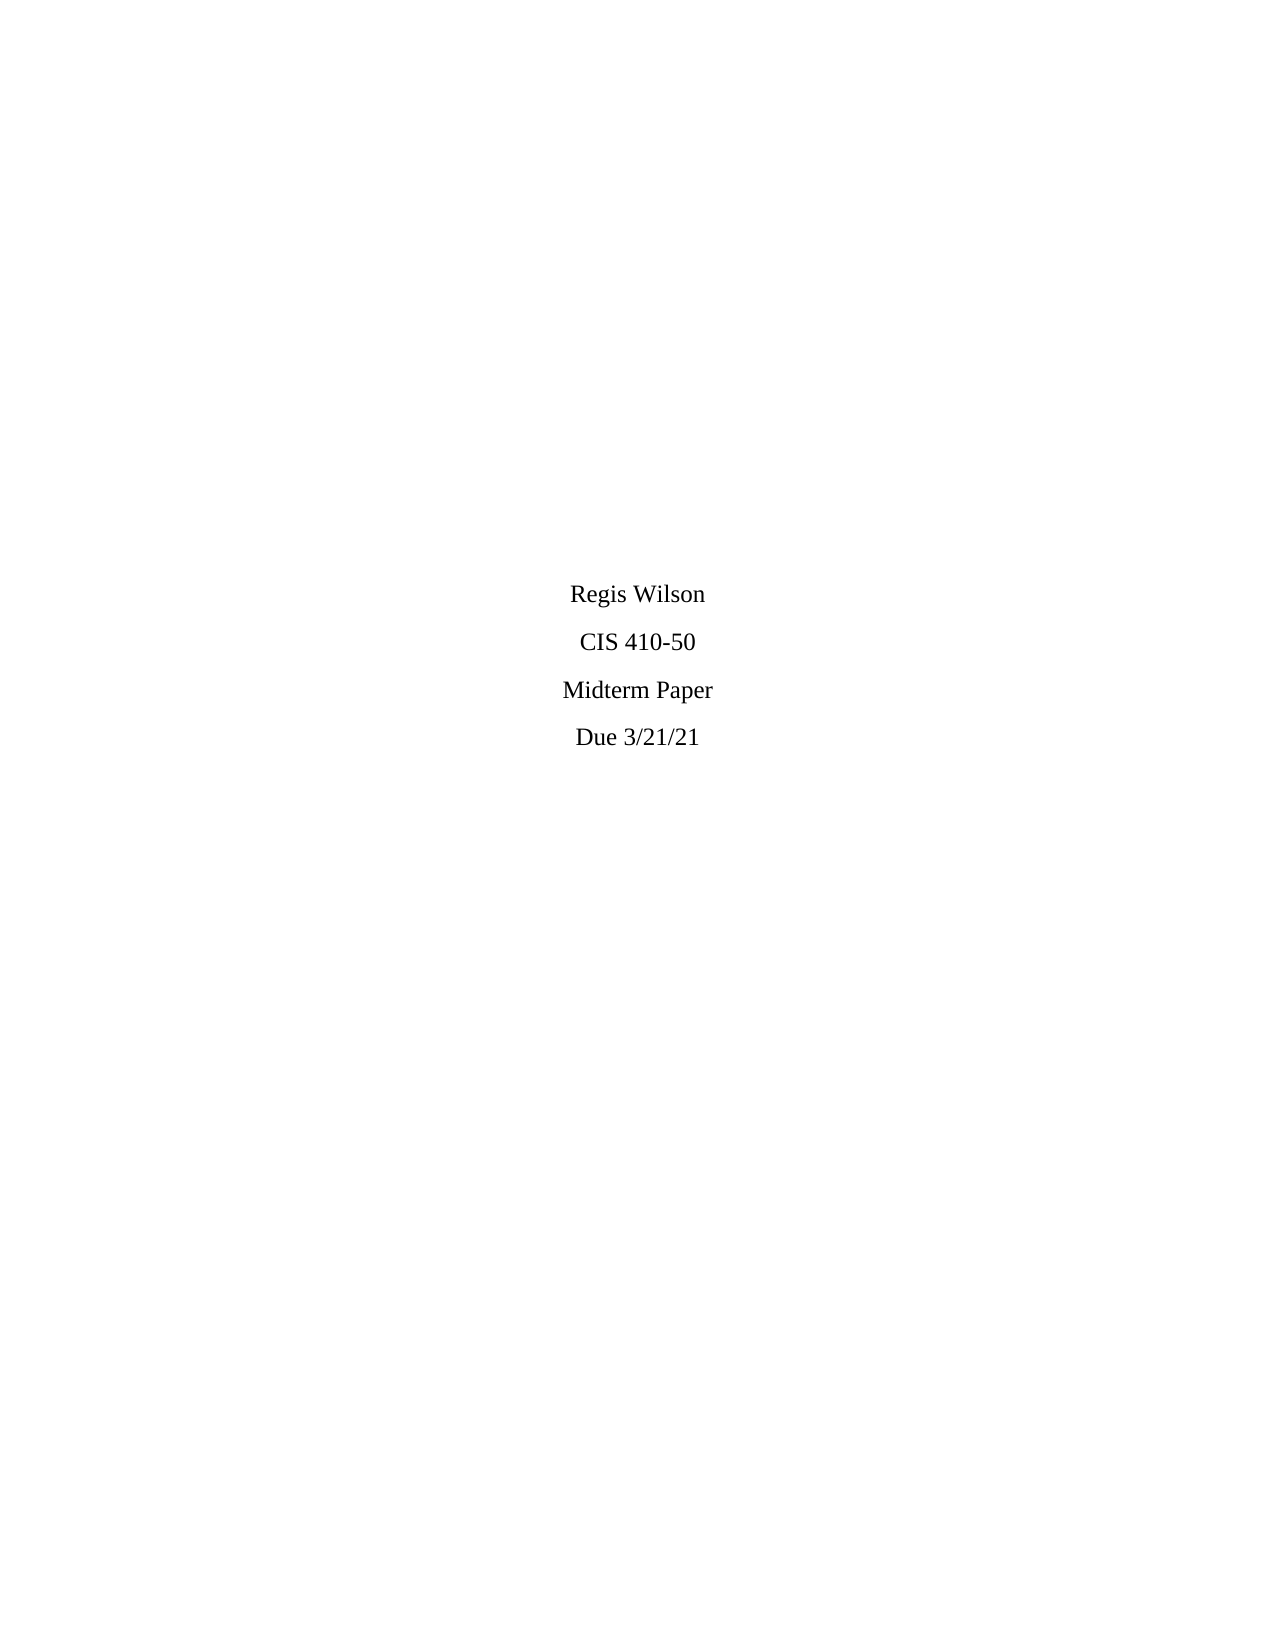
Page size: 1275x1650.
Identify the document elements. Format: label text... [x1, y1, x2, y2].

text CIS 410-50 [150, 627, 1125, 656]
text Midterm Paper [150, 675, 1125, 703]
text Regis Wilson [150, 579, 1125, 608]
text Due 3/21/21 [150, 722, 1125, 751]
